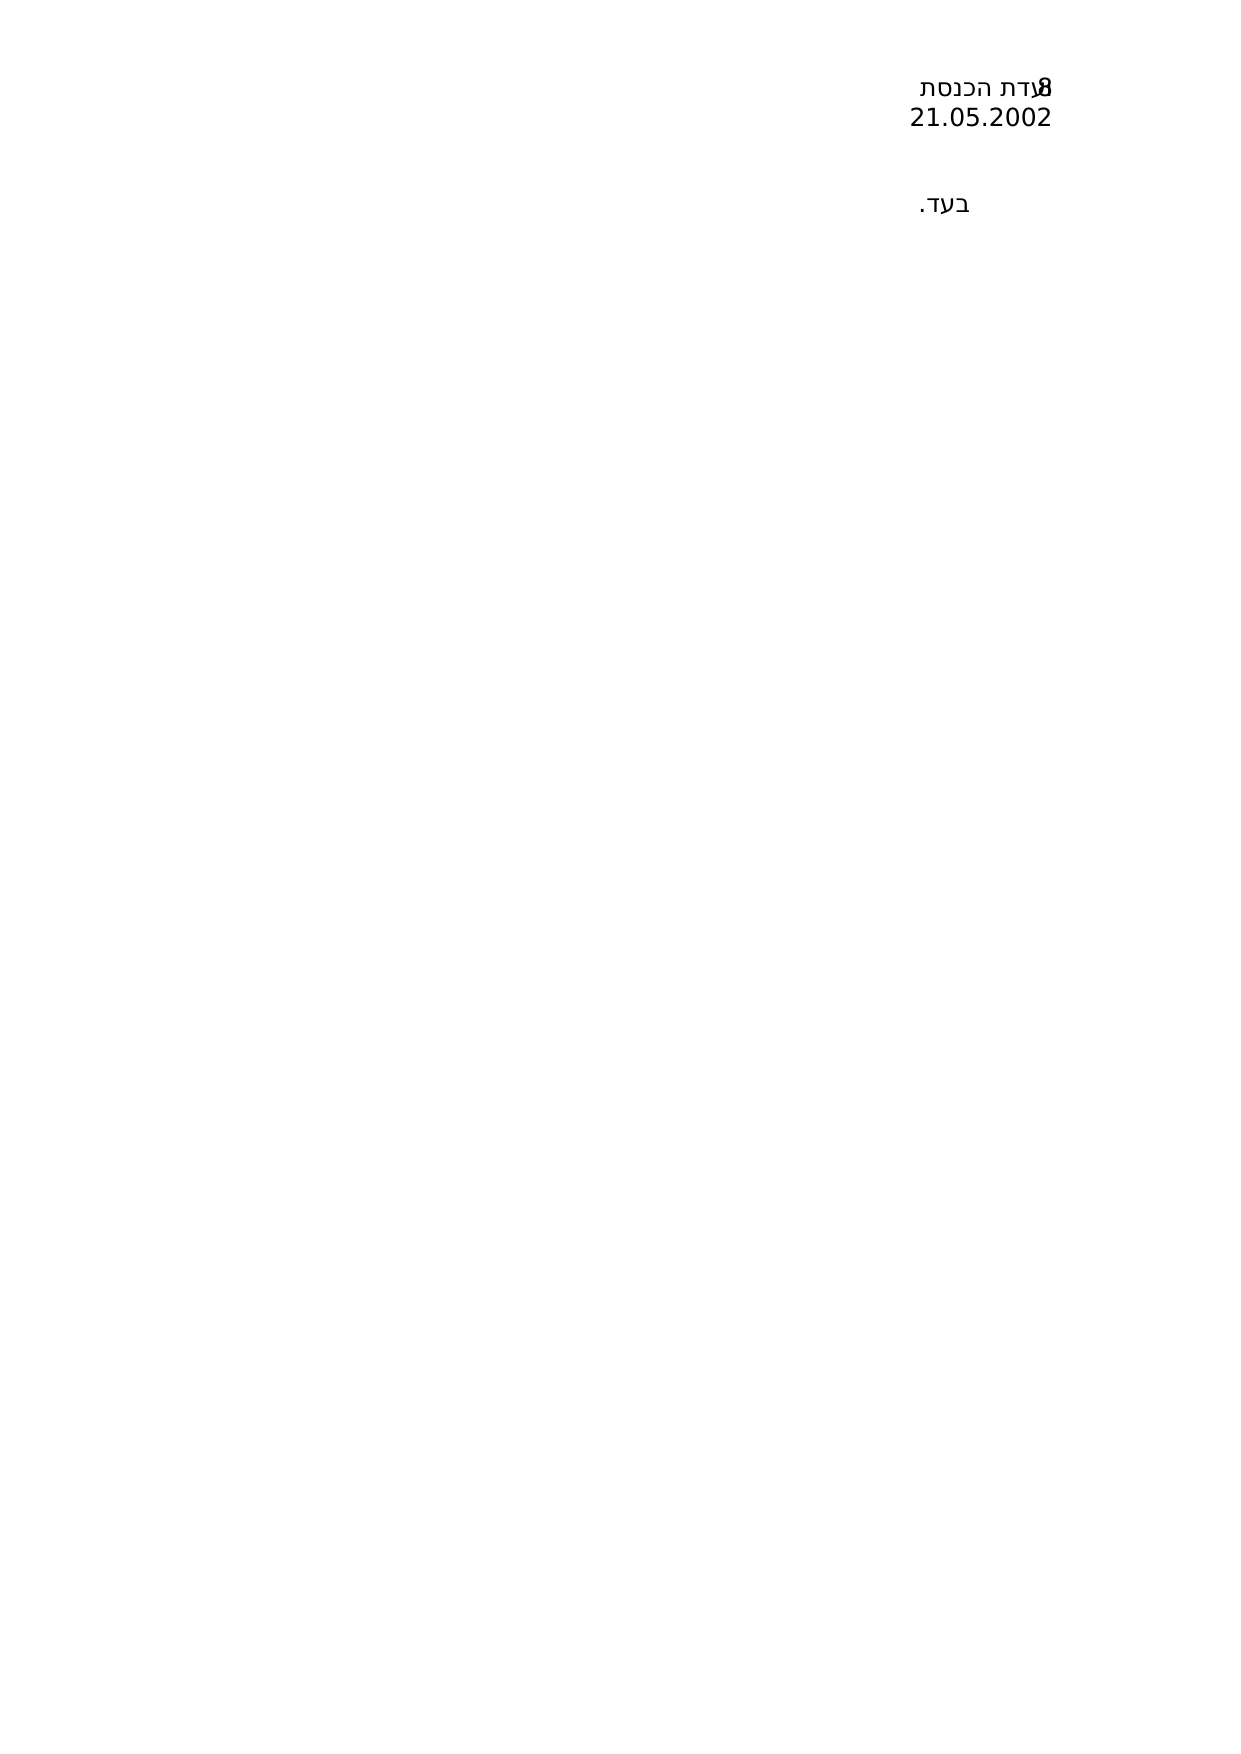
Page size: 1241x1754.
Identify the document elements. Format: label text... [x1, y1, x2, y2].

text בעד. [187, 189, 1053, 218]
